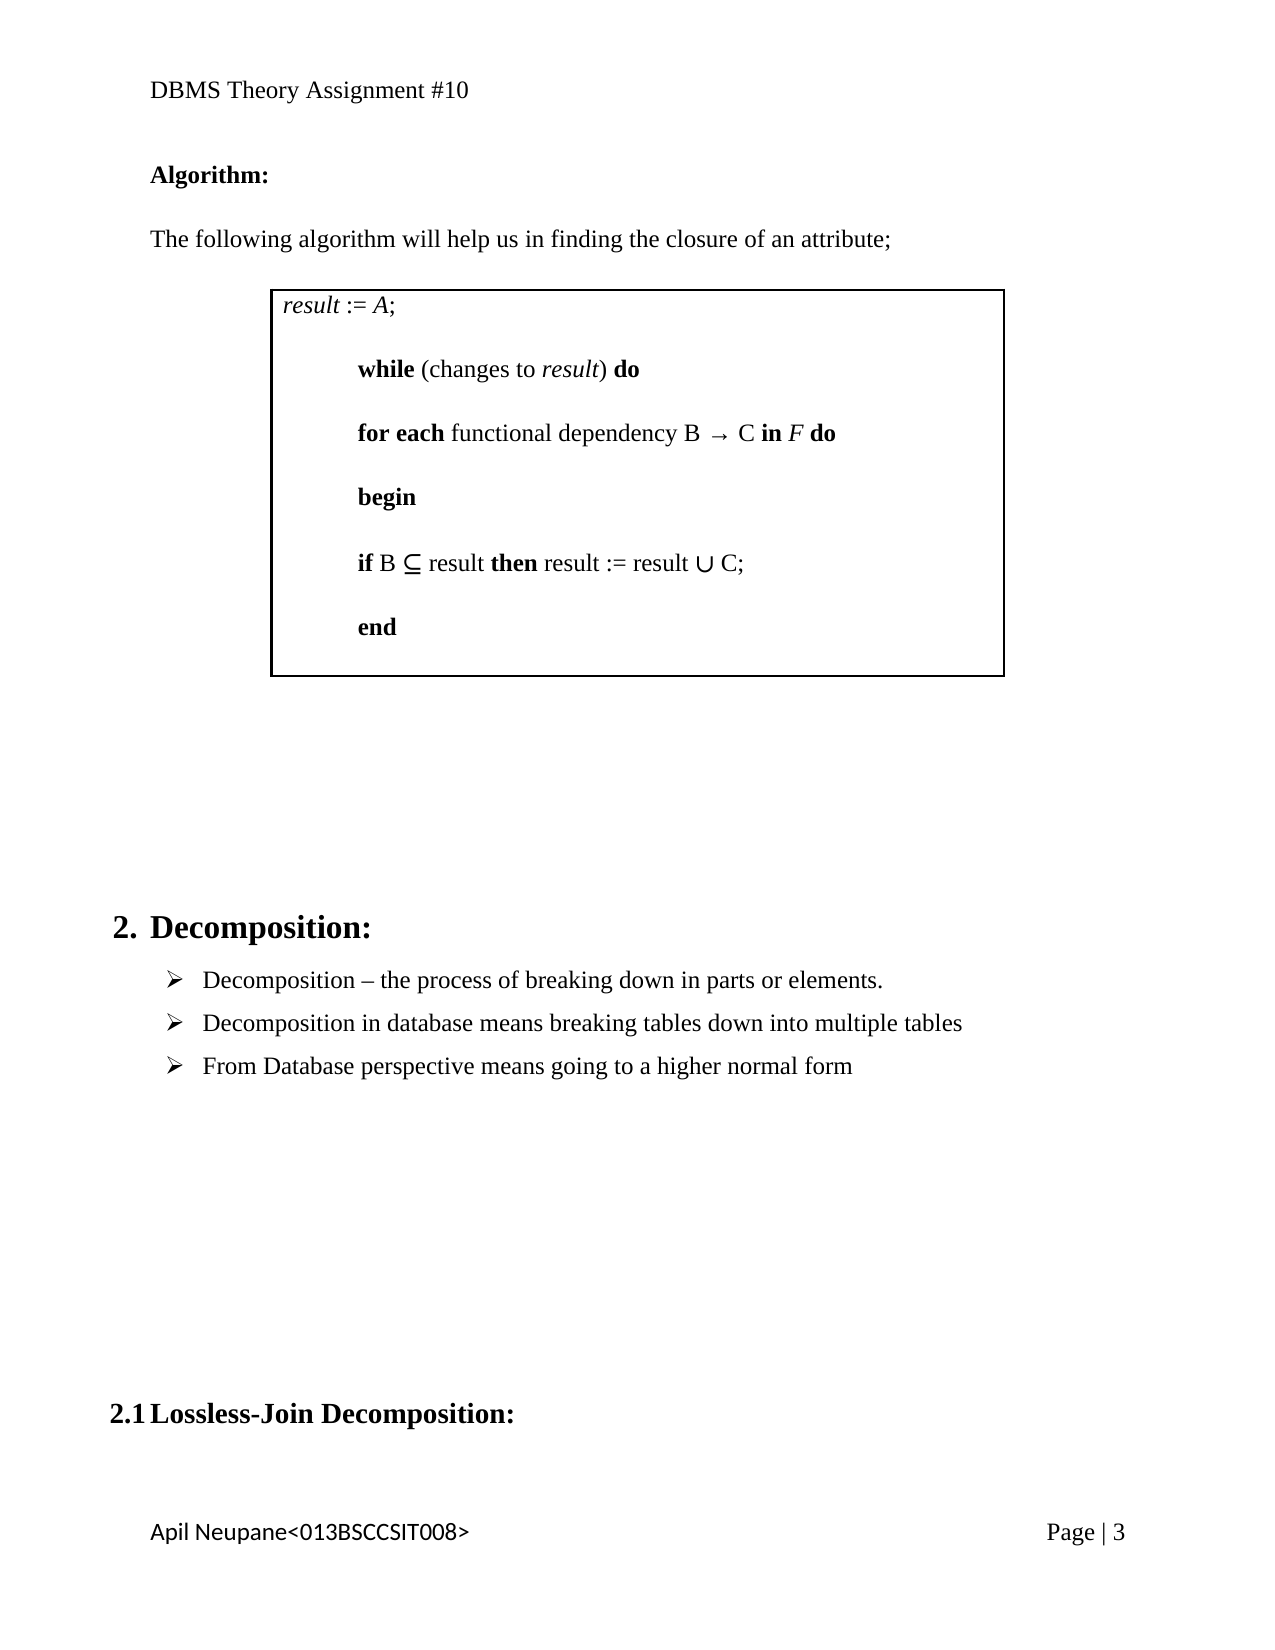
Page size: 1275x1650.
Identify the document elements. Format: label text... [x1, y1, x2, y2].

text The following algorithm will help us in finding the closure of an attribute; [150, 224, 1125, 253]
list Lossless-Join Decomposition: [109, 1396, 1125, 1430]
list From Database perspective means going to a higher normal form [165, 1051, 1125, 1080]
list Decomposition in database means breaking tables down into multiple tables [165, 1008, 1125, 1037]
text Algorithm: [150, 161, 1125, 189]
table_header result := A; while (changes to result) do for each functional dependency B → C in F do begin if B ⊆ result then result := result ∪ C; end [273, 291, 1003, 675]
list Decomposition – the process of breaking down in parts or elements. [165, 965, 1125, 994]
list Decomposition: [112, 908, 1125, 946]
